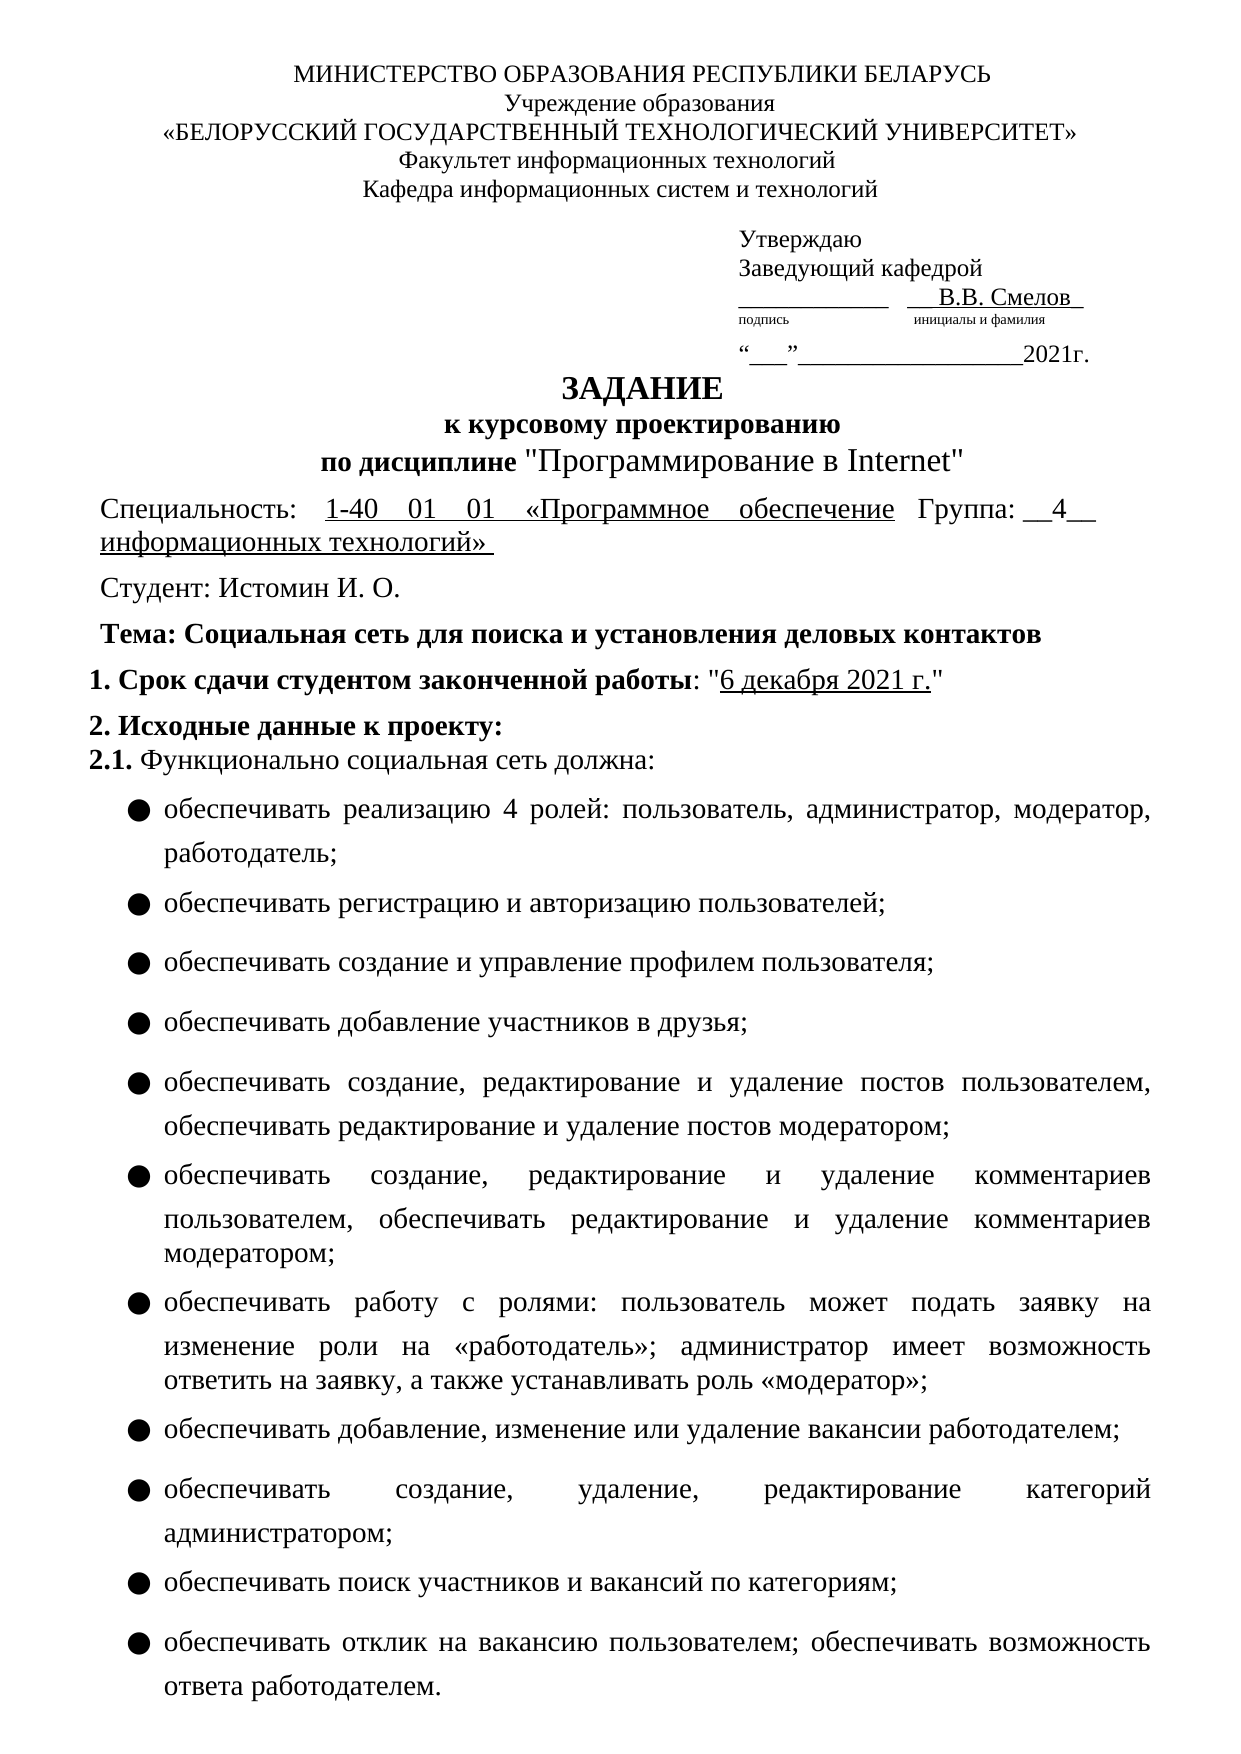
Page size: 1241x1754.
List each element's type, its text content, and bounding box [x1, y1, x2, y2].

list обеспечивать регистрацию и авторизацию пользователей; [126, 869, 1152, 929]
table_header Группа: __4__ [906, 478, 1150, 616]
list обеспечивать реализацию 4 ролей: пользователь, администратор, модератор, работодатель; [126, 776, 1152, 869]
list обеспечивать создание, редактирование и удаление постов пользователем, обеспечивать редактирование и удаление постов модератором; [126, 1048, 1152, 1142]
text ЗАДАНИЕ [89, 368, 1152, 406]
text Учреждение образования «БЕЛОРУССКИЙ ГОСУДАРСТВЕННЫЙ ТЕХНОЛОГИЧЕСКИЙ УНИВЕРСИТЕТ» [89, 88, 1152, 145]
text к курсовому проектированию [89, 406, 1152, 440]
table_header Специальность: 1-40 01 01 «Программное обеспечение информационных технологий» Студент: Истомин И. О. [89, 478, 906, 616]
table_cell Тема: Социальная сеть для поиска и установления деловых контактов [89, 616, 1150, 650]
list обеспечивать создание и управление профилем пользователя; [126, 929, 1152, 988]
text Заведующий кафедрой [694, 253, 1152, 282]
text МИНИСТЕРСТВО ОБРАЗОВАНИЯ РЕСПУБЛИКИ БЕЛАРУСЬ [89, 59, 1152, 88]
text ____________ __ В.В. Смелов_ [694, 282, 1152, 311]
text “___”__________________2021г. [694, 339, 1152, 368]
text Утверждаю [694, 224, 1152, 253]
text 2. Исходные данные к проекту: [89, 708, 1152, 742]
text 2.1. Функционально социальная сеть должна: [89, 742, 1152, 776]
list обеспечивать добавление, изменение или удаление вакансии работодателем; [126, 1395, 1152, 1455]
list обеспечивать создание, удаление, редактирование категорий администратором; [126, 1455, 1152, 1548]
list обеспечивать добавление участников в друзья; [126, 988, 1152, 1048]
list обеспечивать создание, редактирование и удаление комментариев пользователем, обеспечивать редактирование и удаление комментариев модератором; [126, 1142, 1152, 1268]
list обеспечивать отклик на вакансию пользователем; обеспечивать возможность ответа работодателем. [126, 1608, 1152, 1702]
text 1. Срок сдачи студентом законченной работы: "6 декабря 2021 г." [89, 662, 1152, 696]
text по дисциплине "Программирование в Internet" [89, 440, 1152, 478]
list обеспечивать работу с ролями: пользователь может подать заявку на изменение роли на «работодатель»; администратор имеет возможность ответить на заявку, а также устанавливать роль «модератор»; [126, 1268, 1152, 1395]
list обеспечивать поиск участников и вакансий по категориям; [126, 1548, 1152, 1608]
text подпись инициалы и фамилия [694, 311, 1152, 339]
text Факультет информационных технологий Кафедра информационных систем и технологий [89, 145, 1152, 203]
